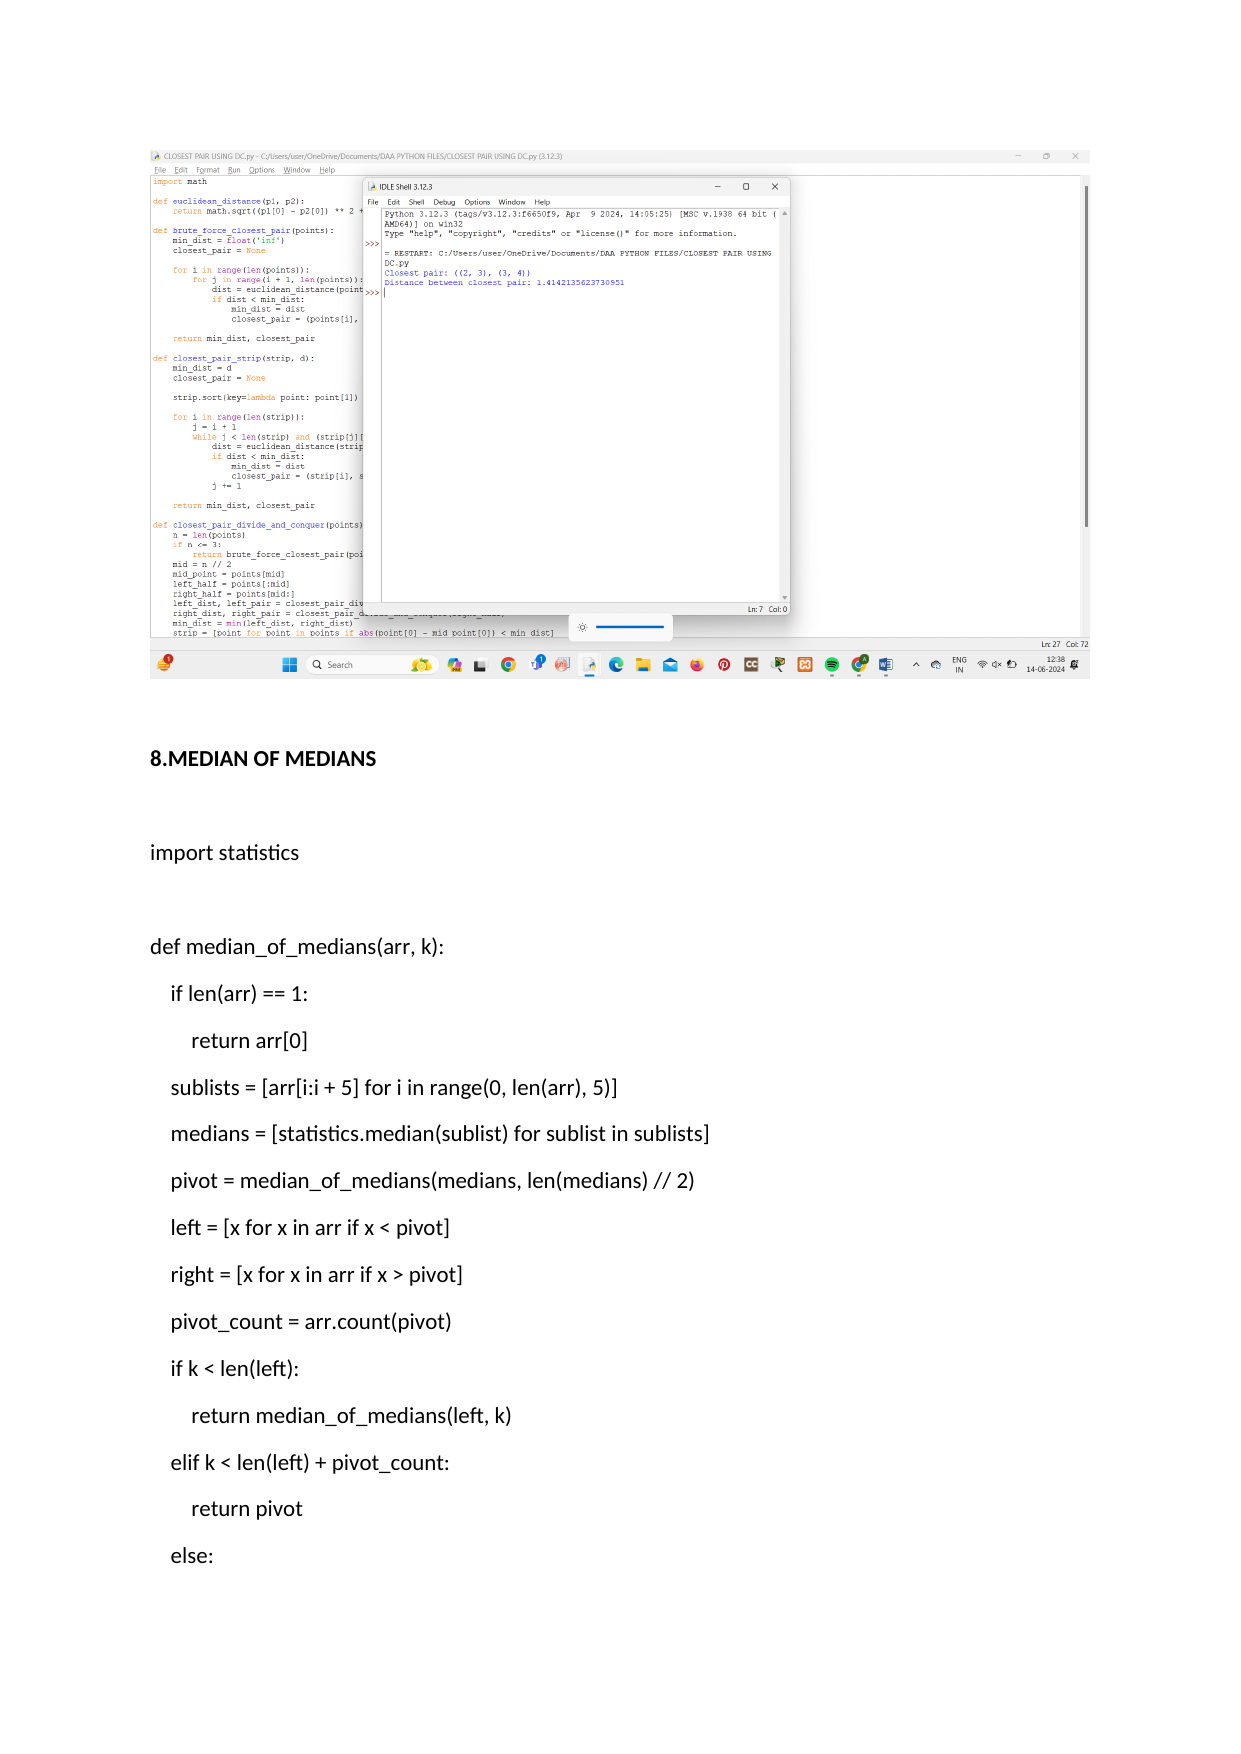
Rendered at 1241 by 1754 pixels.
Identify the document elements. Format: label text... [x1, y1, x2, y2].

text def median_of_medians(arr, k): [150, 932, 1090, 960]
text elif k < len(left) + pivot_count: [150, 1448, 1090, 1476]
text left = [x for x in arr if x < pivot] [150, 1213, 1090, 1241]
text return arr[0] [150, 1026, 1090, 1054]
text if k < len(left): [150, 1354, 1090, 1382]
text else: [150, 1541, 1090, 1569]
text import statistics [150, 838, 1090, 866]
picture [150, 150, 1091, 679]
text 8.MEDIAN OF MEDIANS [150, 744, 1090, 773]
text if len(arr) == 1: [150, 979, 1090, 1007]
text right = [x for x in arr if x > pivot] [150, 1260, 1090, 1288]
text return pivot [150, 1494, 1090, 1523]
text medians = [statistics.median(sublist) for sublist in sublists] [150, 1119, 1090, 1148]
text return median_of_medians(left, k) [150, 1401, 1090, 1429]
text pivot = median_of_medians(medians, len(medians) // 2) [150, 1166, 1090, 1194]
text pivot_count = arr.count(pivot) [150, 1307, 1090, 1335]
text sublists = [arr[i:i + 5] for i in range(0, len(arr), 5)] [150, 1073, 1090, 1101]
